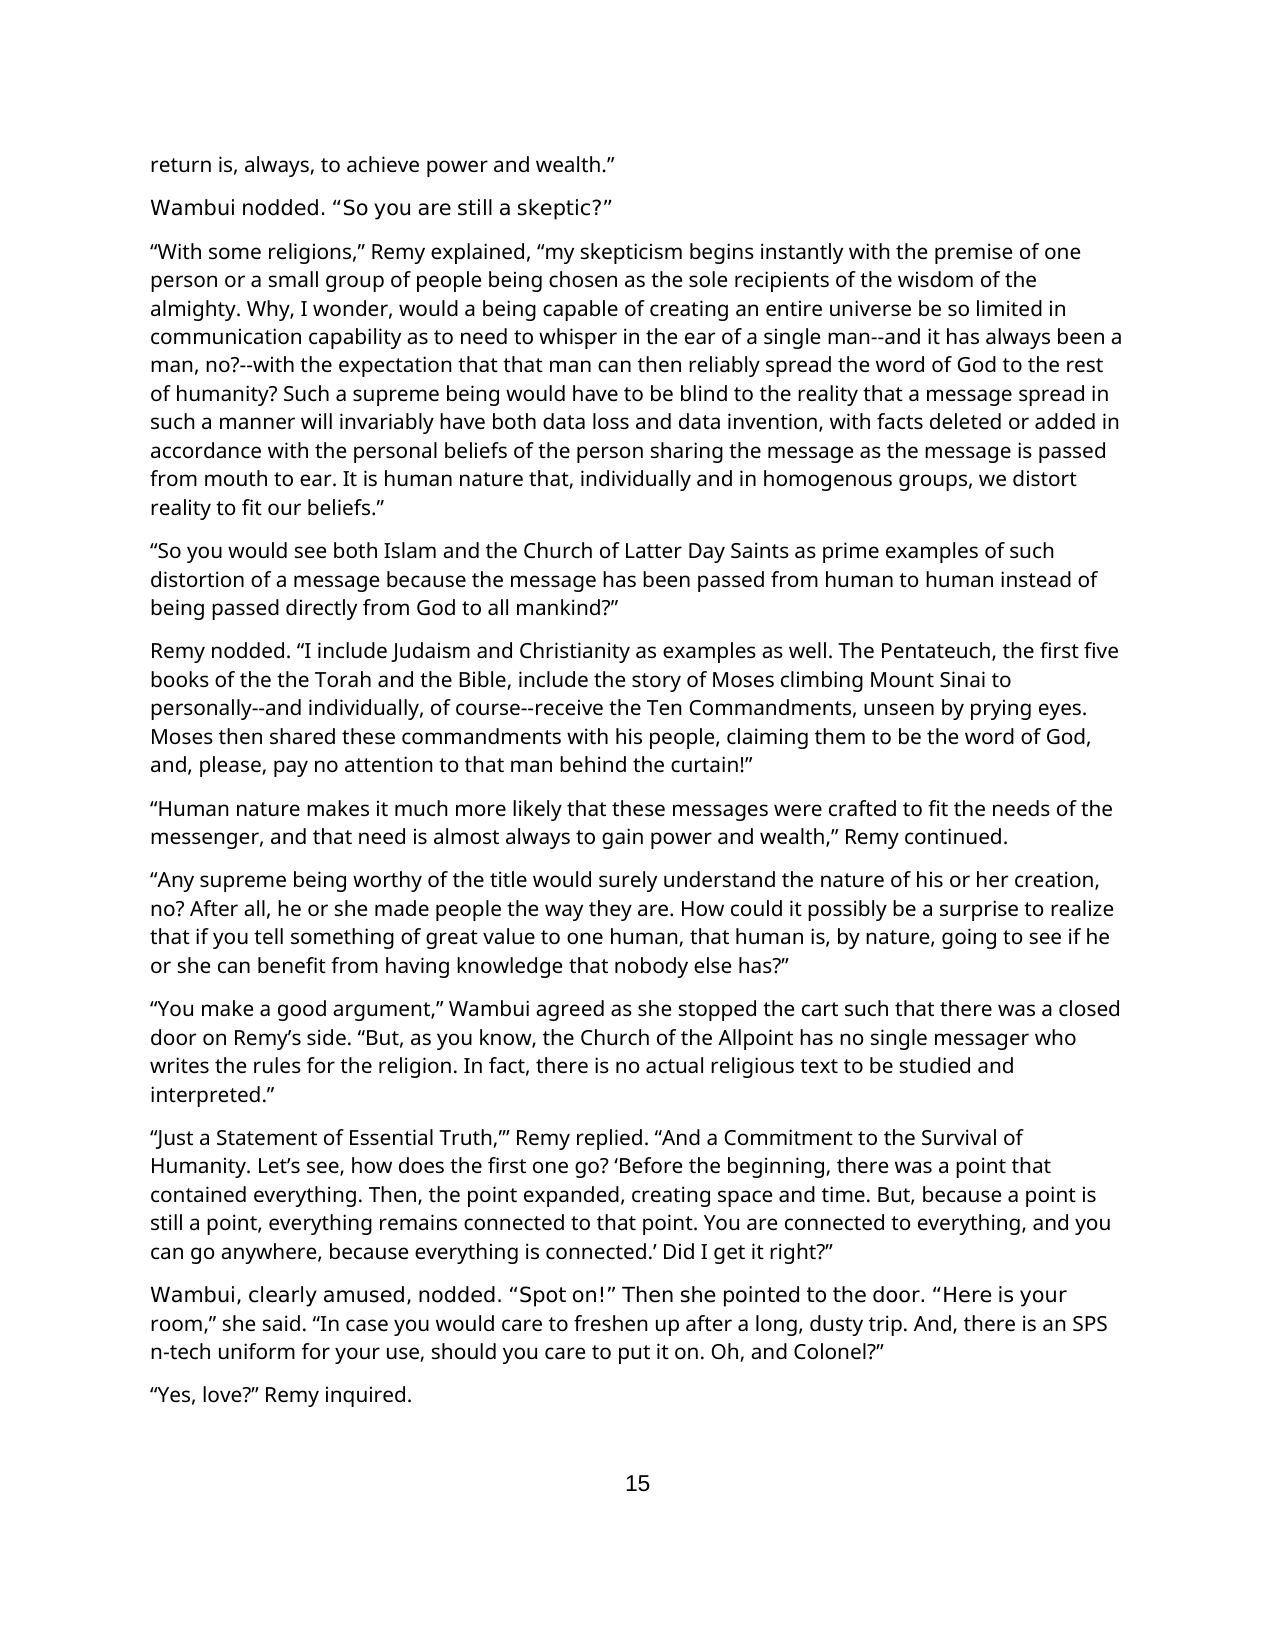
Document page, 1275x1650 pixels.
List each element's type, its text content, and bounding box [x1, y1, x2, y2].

text “Any supreme being worthy of the title would surely understand the nature of his or her creation, no? After all, he or she made people the way they are. How could it possibly be a surprise to realize that if you tell something of great value to one human, that human is, by nature, going to see if he or she can benefit from having knowledge that nobody else has?” [150, 866, 1125, 979]
text “You make a good argument,” Wambui agreed as she stopped the cart such that there was a closed door on Remy’s side. “But, as you know, the Church of the Allpoint has no single messager who writes the rules for the religion. In fact, there is no actual religious text to be studied and interpreted.” [150, 994, 1125, 1108]
text “Human nature makes it much more likely that these messages were crafted to fit the needs of the messenger, and that need is almost always to gain power and wealth,” Remy continued. [150, 794, 1125, 851]
text Wambui nodded. “So you are still a skeptic?” [150, 193, 1125, 222]
text Remy nodded. “I include Judaism and Christianity as examples as well. The Pentateuch, the first five books of the the Torah and the Bible, include the story of Moses climbing Mount Sinai to personally--and individually, of course--receive the Ten Commandments, unseen by prying eyes. Moses then shared these commandments with his people, claiming them to be the word of God, and, please, pay no attention to that man behind the curtain!” [150, 637, 1125, 779]
text “With some religions,” Remy explained, “my skepticism begins instantly with the premise of one person or a small group of people being chosen as the sole recipients of the wisdom of the almighty. Why, I wonder, would a being capable of creating an entire universe be so limited in communication capability as to need to whisper in the ear of a single man--and it has always been a man, no?--with the expectation that that man can then reliably spread the word of God to the rest of humanity? Such a supreme being would have to be blind to the reality that a message spread in such a manner will invariably have both data loss and data invention, with facts deleted or added in accordance with the personal beliefs of the person sharing the message as the message is passed from mouth to ear. It is human nature that, individually and in homogenous groups, we distort reality to fit our beliefs.” [150, 237, 1125, 521]
text “Just a Statement of Essential Truth,’” Remy replied. “And a Commitment to the Survival of Humanity. Let’s see, how does the first one go? ‘Before the beginning, there was a point that contained everything. Then, the point expanded, creating space and time. But, because a point is still a point, everything remains connected to that point. You are connected to everything, and you can go anywhere, because everything is connected.’ Did I get it right?” [150, 1123, 1125, 1265]
text “So you would see both Islam and the Church of Latter Day Saints as prime examples of such distortion of a message because the message has been passed from human to human instead of being passed directly from God to all mankind?” [150, 536, 1125, 622]
text “Yes, love?” Remy inquired. [150, 1381, 1125, 1409]
text Wambui, clearly amused, nodded. “Spot on!” Then she pointed to the door. “Here is your room,” she said. “In case you would care to freshen up after a long, dusty trip. And, there is an SPS n-tech uniform for your use, should you care to put it on. Oh, and Colonel?” [150, 1280, 1125, 1366]
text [150, 150, 1125, 178]
